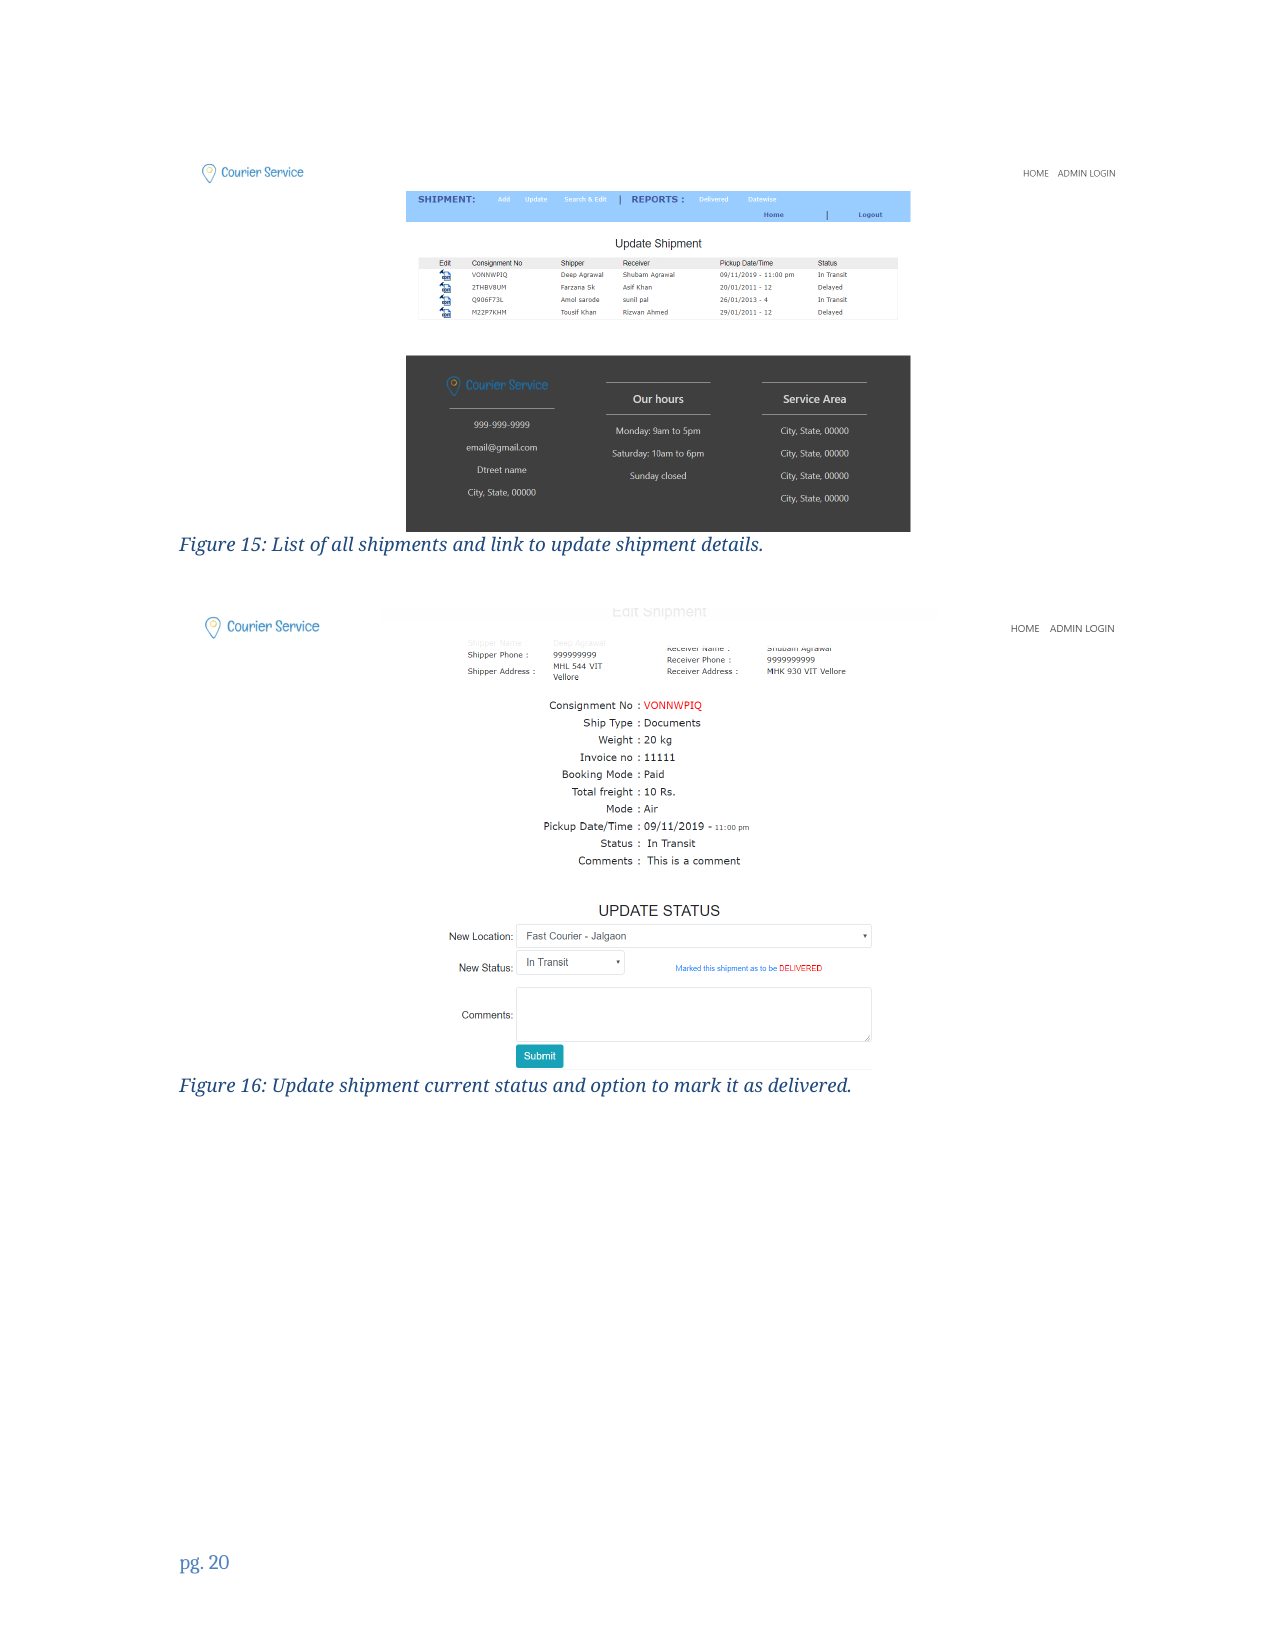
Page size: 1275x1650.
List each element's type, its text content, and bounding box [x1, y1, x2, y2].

picture [179, 156, 1137, 532]
picture [179, 608, 1137, 1073]
